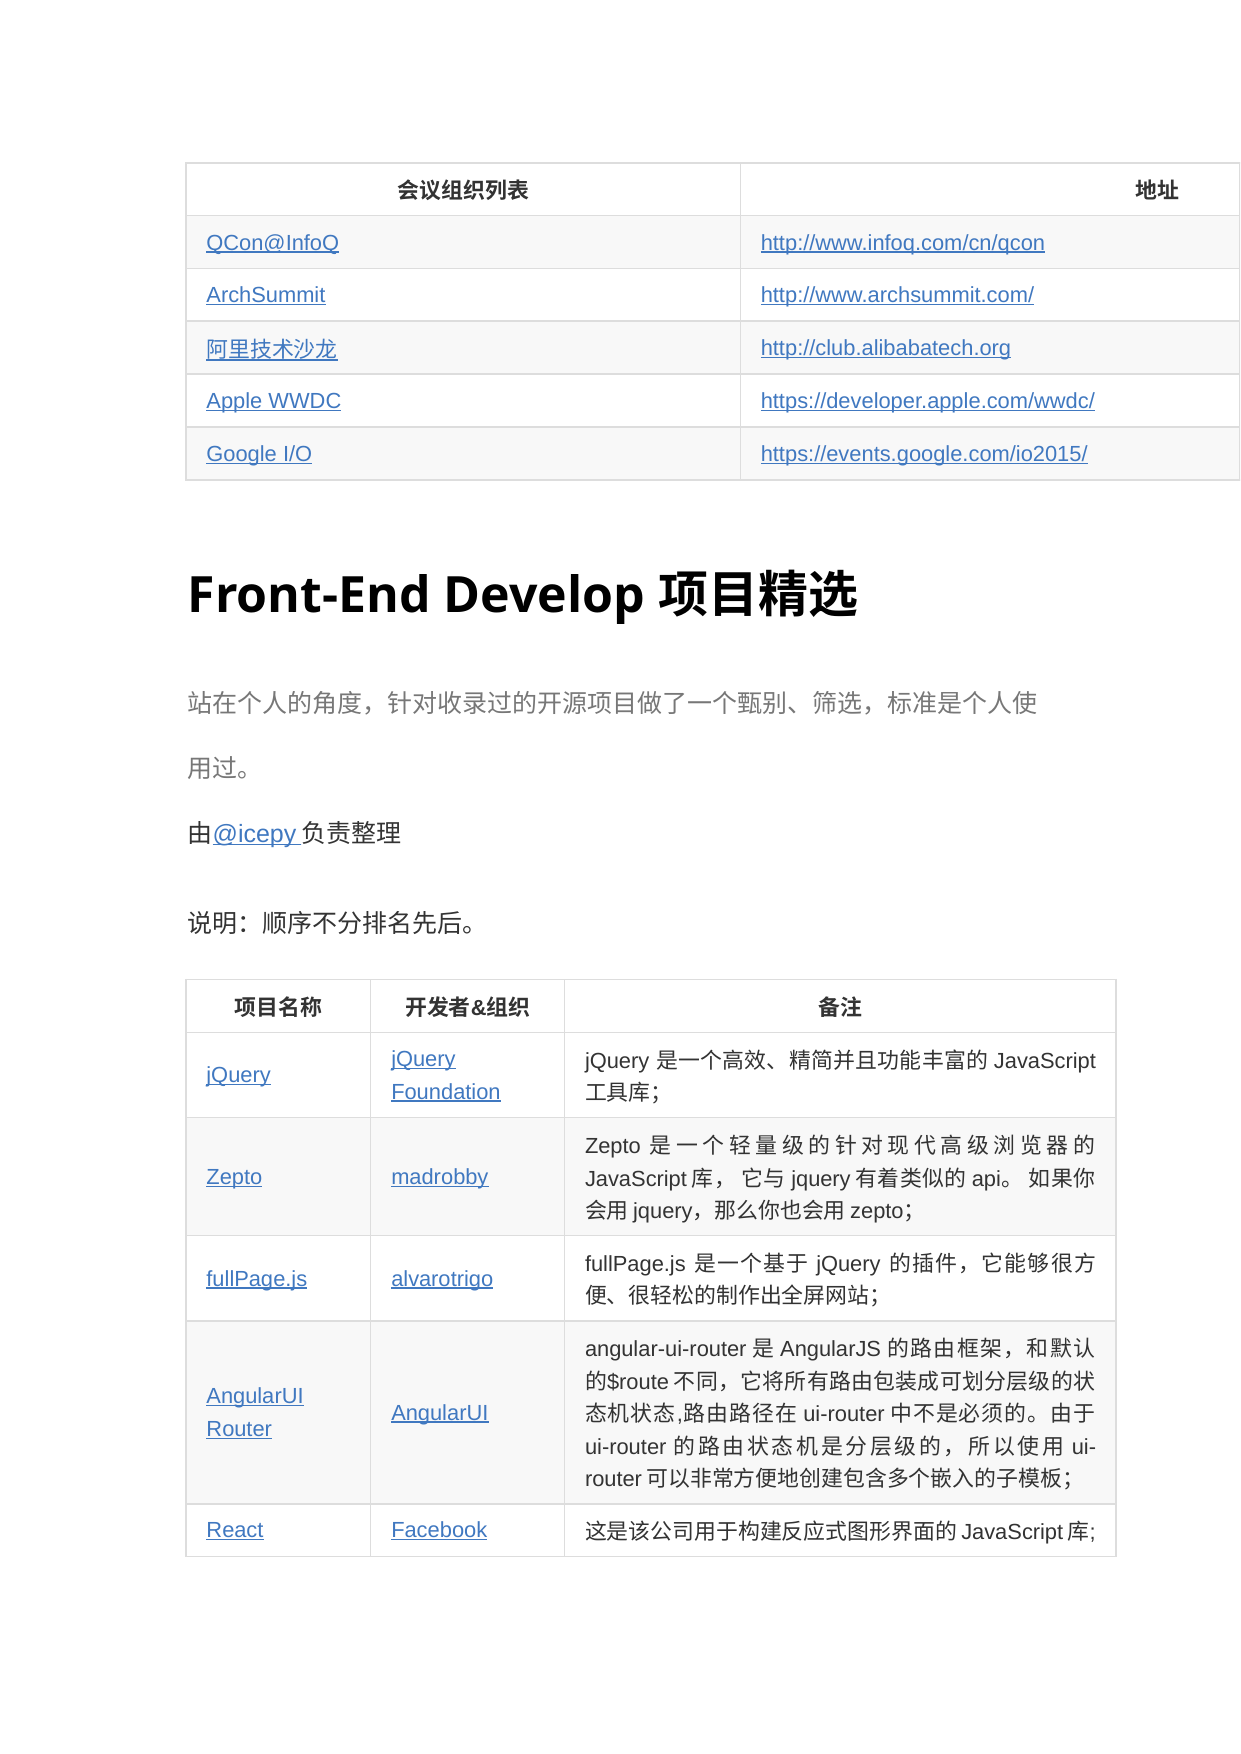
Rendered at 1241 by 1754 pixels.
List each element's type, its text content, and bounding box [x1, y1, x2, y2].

table_cell angular-ui-router是AngularJS的路由框架，和默认的$route不同，它将所有路由包装成可划分层级的状态机状态,路由路径在ui-router中不是必须的。由于ui-router的路由状态机是分层级的，所以使用ui-router可以非常方便地创建包含多个嵌入的子模板； [565, 1322, 1115, 1503]
table_header 开发者&组织 [371, 980, 564, 1032]
text 由@icepy负责整理 [187, 799, 1053, 864]
table_header 备注 [565, 980, 1115, 1032]
table_cell QCon@InfoQ [187, 216, 740, 268]
table_cell fullPage.js 是一个基于 jQuery 的插件，它能够很方便、很轻松的制作出全屏网站； [565, 1236, 1115, 1320]
table_cell http://www.infoq.com/cn/qcon [741, 216, 1239, 268]
table_cell Zepto是一个轻量级的针对现代高级浏览器的JavaScript库， 它与jquery有着类似的api。 如果你会用jquery，那么你也会用zepto； [565, 1118, 1115, 1235]
table_cell AngularUI Router [187, 1322, 370, 1503]
table_header 地址 [741, 164, 1239, 215]
table_cell Google I/O [187, 428, 740, 479]
table_cell http://www.archsummit.com/ [741, 269, 1239, 320]
table_cell http://club.alibabatech.org [741, 322, 1239, 373]
table_cell AngularUI [371, 1322, 564, 1503]
table_cell ArchSummit [187, 269, 740, 320]
table_cell Apple WWDC [187, 375, 740, 426]
table_cell https://developer.apple.com/wwdc/ [741, 375, 1239, 426]
table_cell Zepto [187, 1118, 370, 1235]
table_cell jQuery [187, 1033, 370, 1117]
table_cell jQuery 是一个高效、精简并且功能丰富的JavaScript 工具库； [565, 1033, 1115, 1117]
table_header 会议组织列表 [187, 164, 740, 215]
table_header 项目名称 [187, 980, 370, 1032]
subtitle Front-End Develop 项目精选 [187, 542, 1053, 639]
table_cell https://events.google.com/io2015/ [741, 428, 1239, 479]
table_cell madrobby [371, 1118, 564, 1235]
table_cell Facebook [371, 1505, 564, 1556]
text 站在个人的角度，针对收录过的开源项目做了一个甄别、筛选，标准是个人使用过。 [187, 669, 1053, 799]
text 说明：顺序不分排名先后。 [187, 889, 1053, 954]
table_cell React [187, 1505, 370, 1556]
table_cell 阿里技术沙龙 [187, 322, 740, 373]
table_cell 这是该公司用于构建反应式图形界面的JavaScript库; [565, 1505, 1115, 1556]
table_cell alvarotrigo [371, 1236, 564, 1320]
table_cell jQuery Foundation [371, 1033, 564, 1117]
table_cell fullPage.js [187, 1236, 370, 1320]
